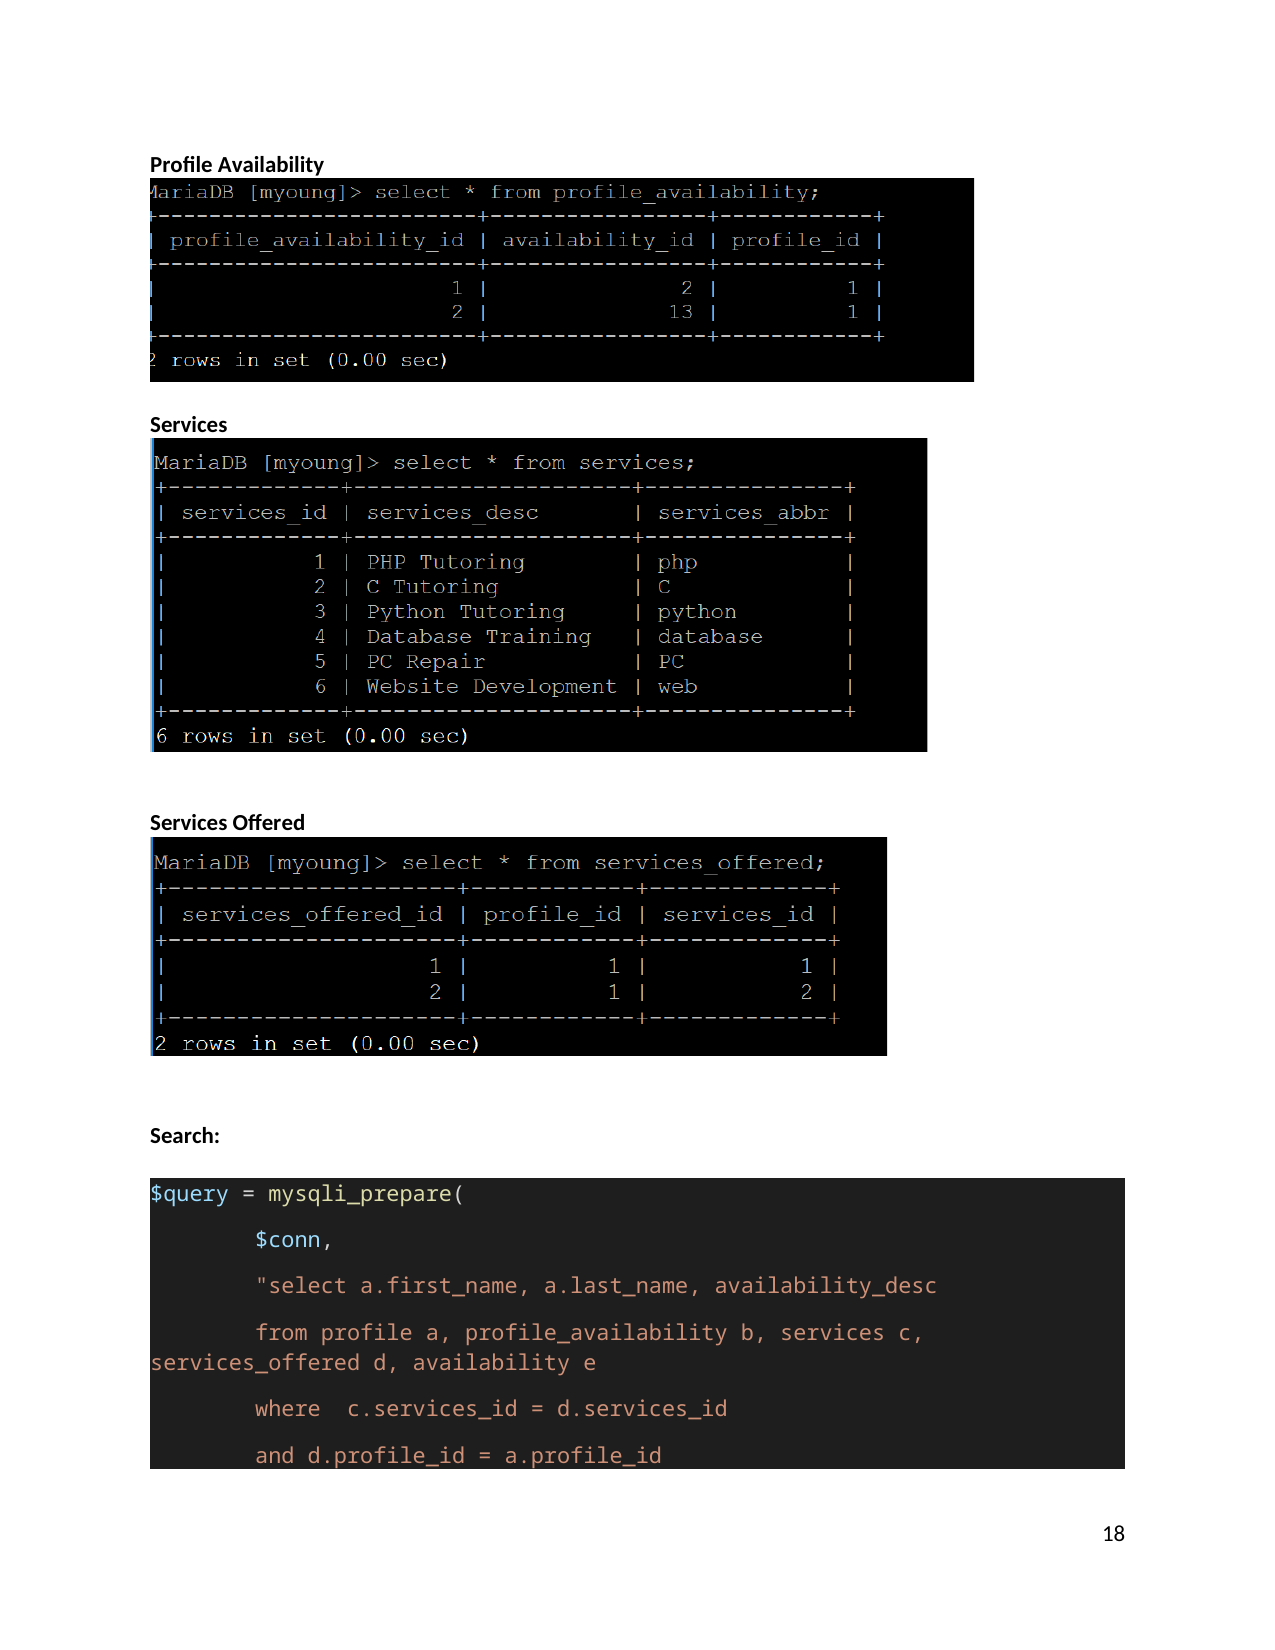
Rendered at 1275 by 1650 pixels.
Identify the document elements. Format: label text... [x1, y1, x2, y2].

text "select a.first_name, a.last_name, availability_desc [150, 1271, 1125, 1300]
text Search: [150, 1122, 1125, 1149]
text and d.profile_id = a.profile_id [150, 1440, 1125, 1469]
text where c.services_id = d.services_id [150, 1393, 1125, 1423]
picture [150, 837, 888, 1056]
picture [150, 438, 928, 752]
text $conn, [150, 1224, 1125, 1254]
text $query = mysqli_prepare( [150, 1178, 1125, 1207]
text from profile a, profile_availability b, services c, services_offered d, availability e [150, 1317, 1125, 1377]
picture [150, 178, 975, 382]
